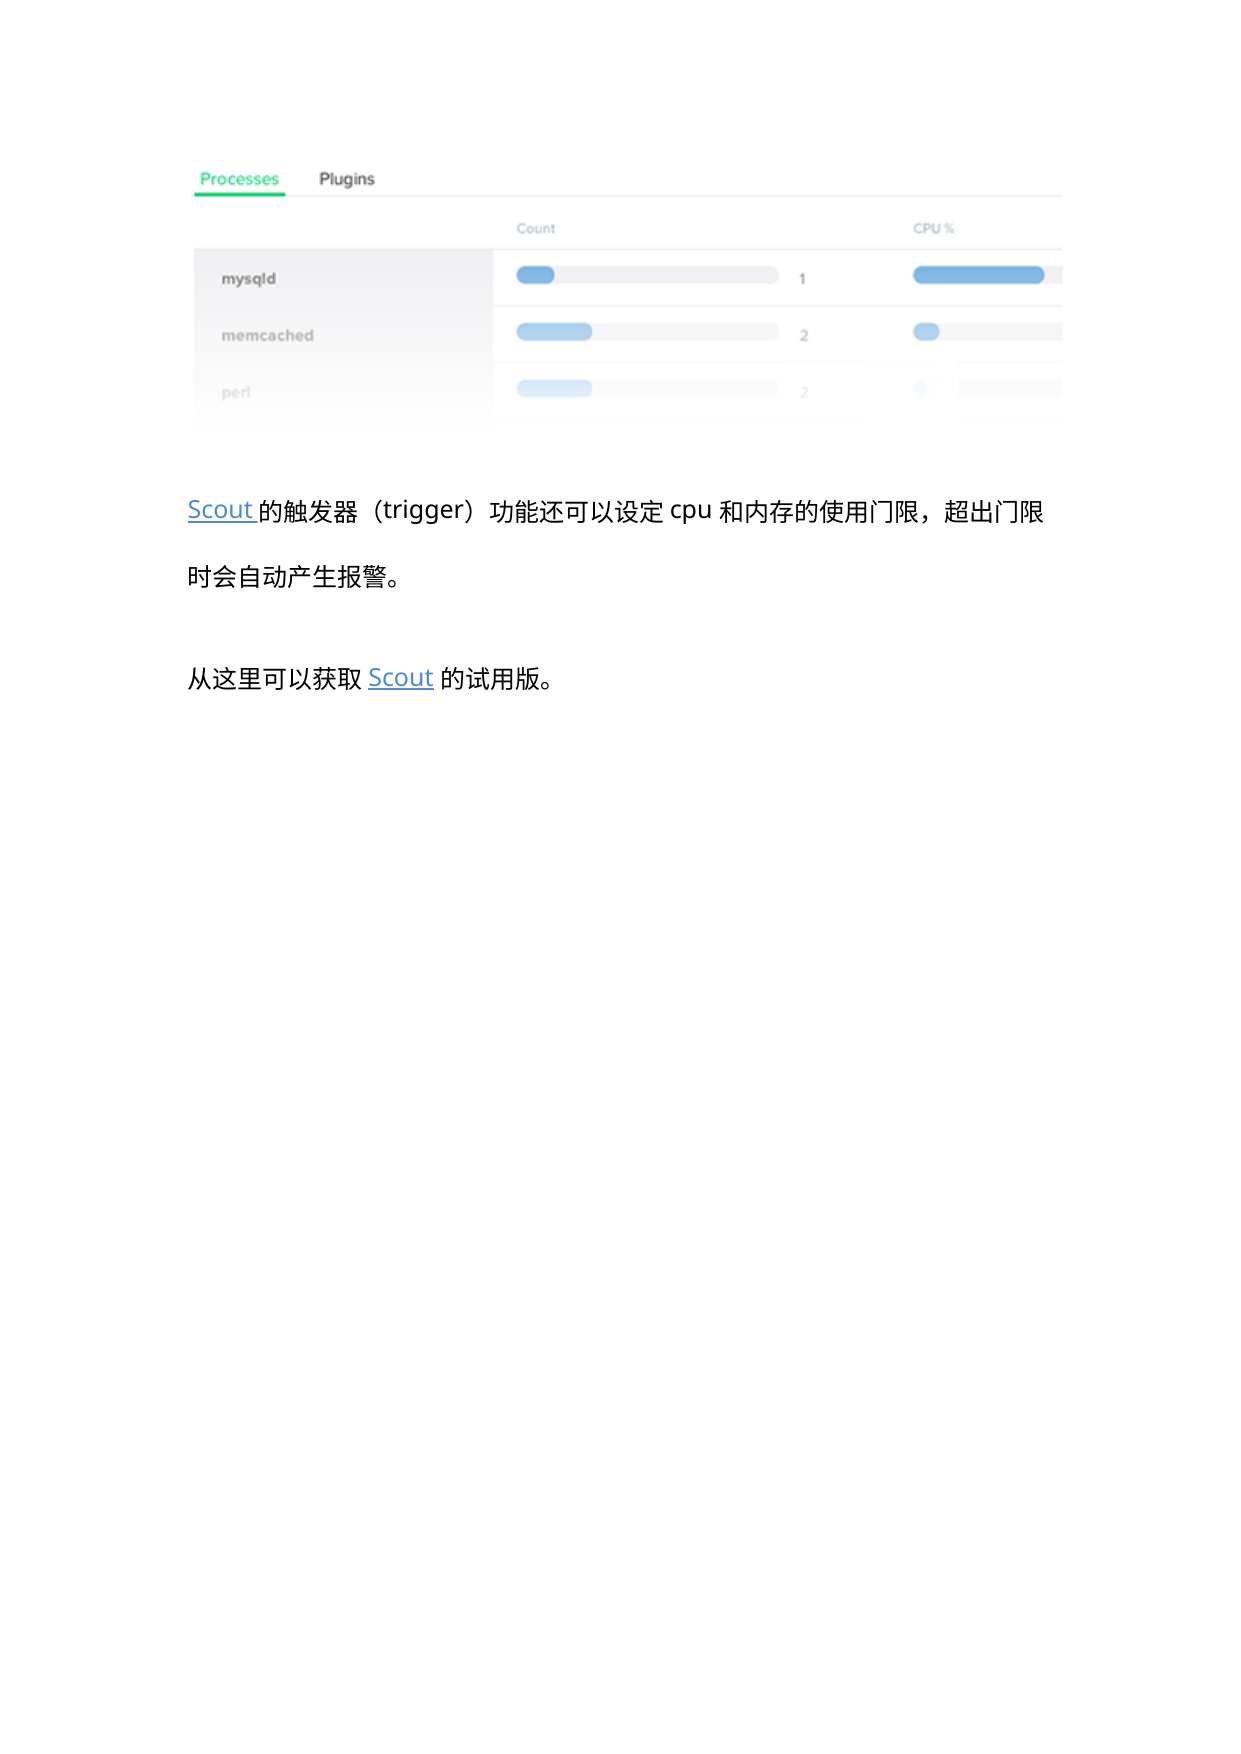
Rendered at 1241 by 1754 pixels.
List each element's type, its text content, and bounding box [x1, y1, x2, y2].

picture [187, 162, 1063, 431]
text 从这里可以获取 Scout 的试用版。 [187, 659, 1053, 724]
text Scout的触发器（trigger）功能还可以设定 cpu 和内存的使用门限，超出门限时会自动产生报警。 [187, 492, 1053, 622]
